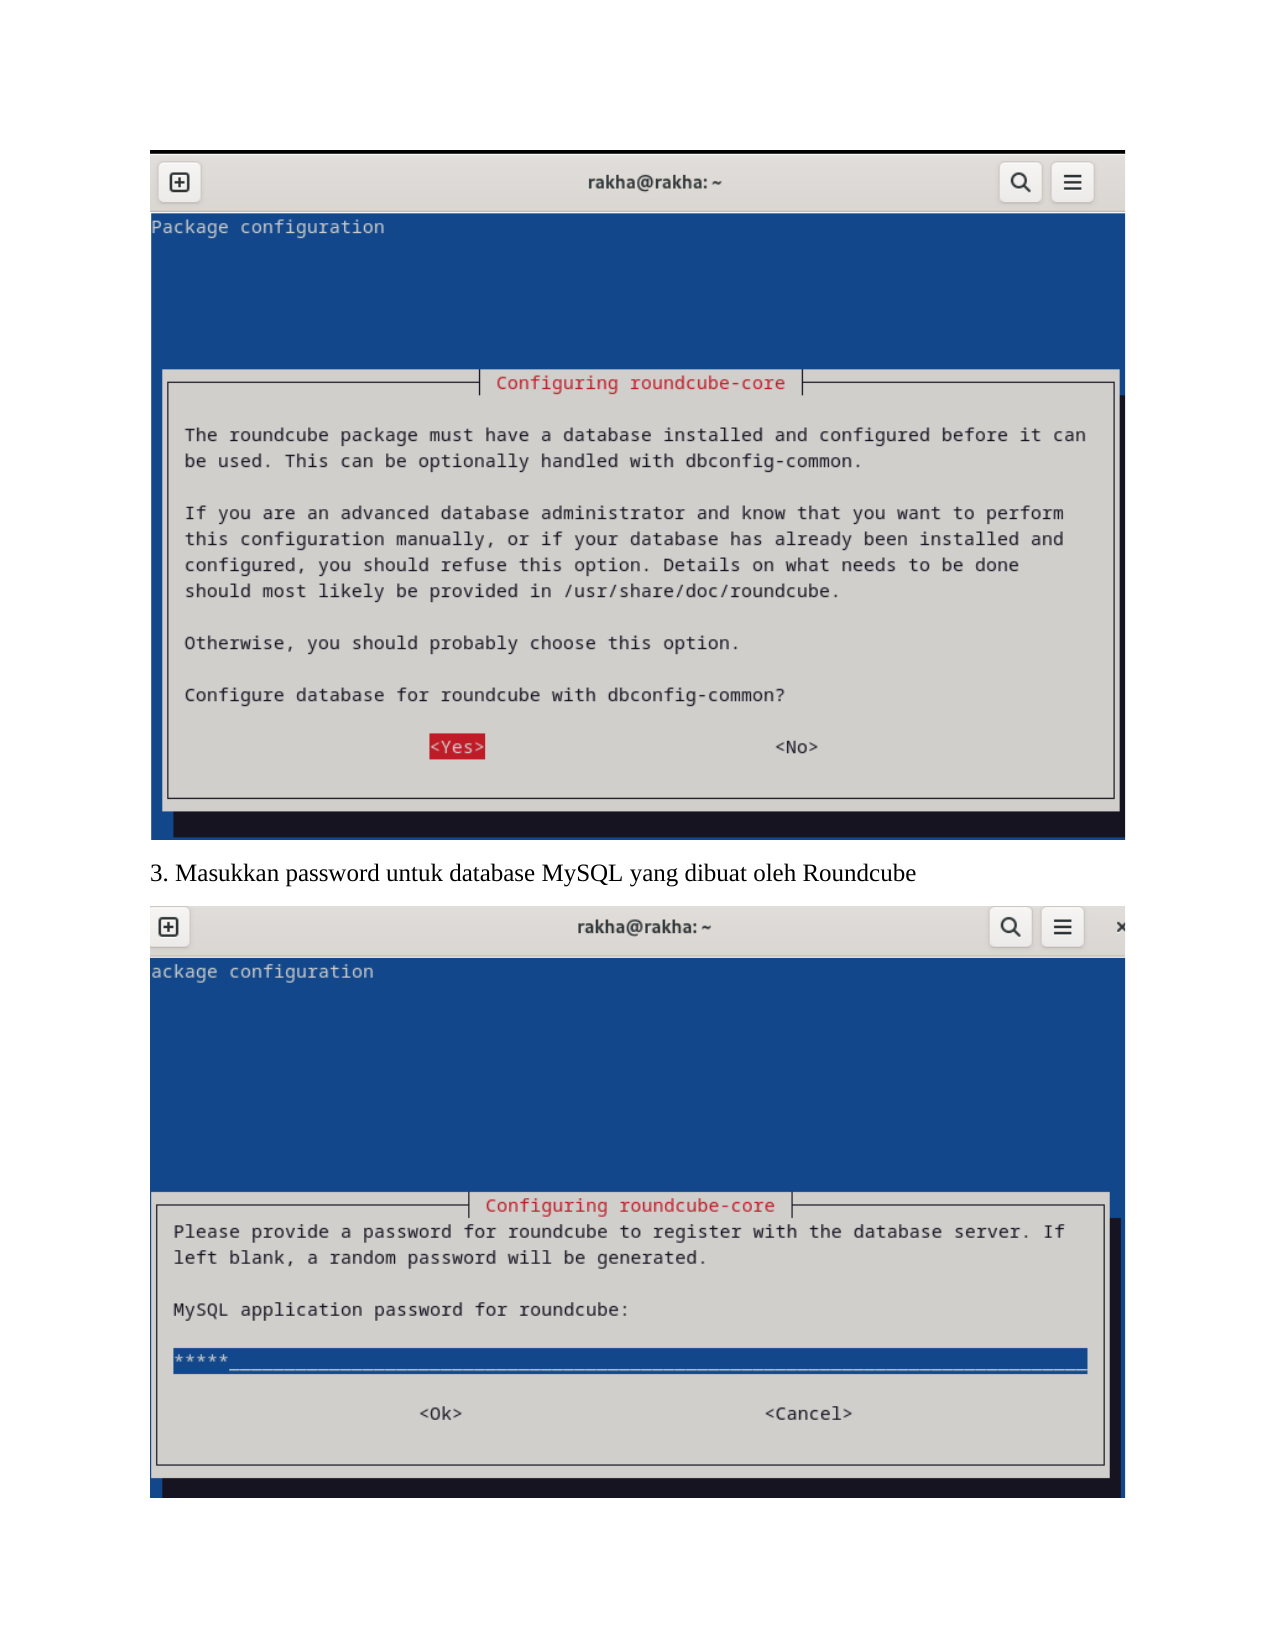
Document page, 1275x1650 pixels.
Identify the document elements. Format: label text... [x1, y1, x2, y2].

picture [150, 906, 1125, 1498]
text 3. Masukkan password untuk database MySQL yang dibuat oleh Roundcube [150, 858, 1125, 887]
picture [150, 150, 1125, 840]
